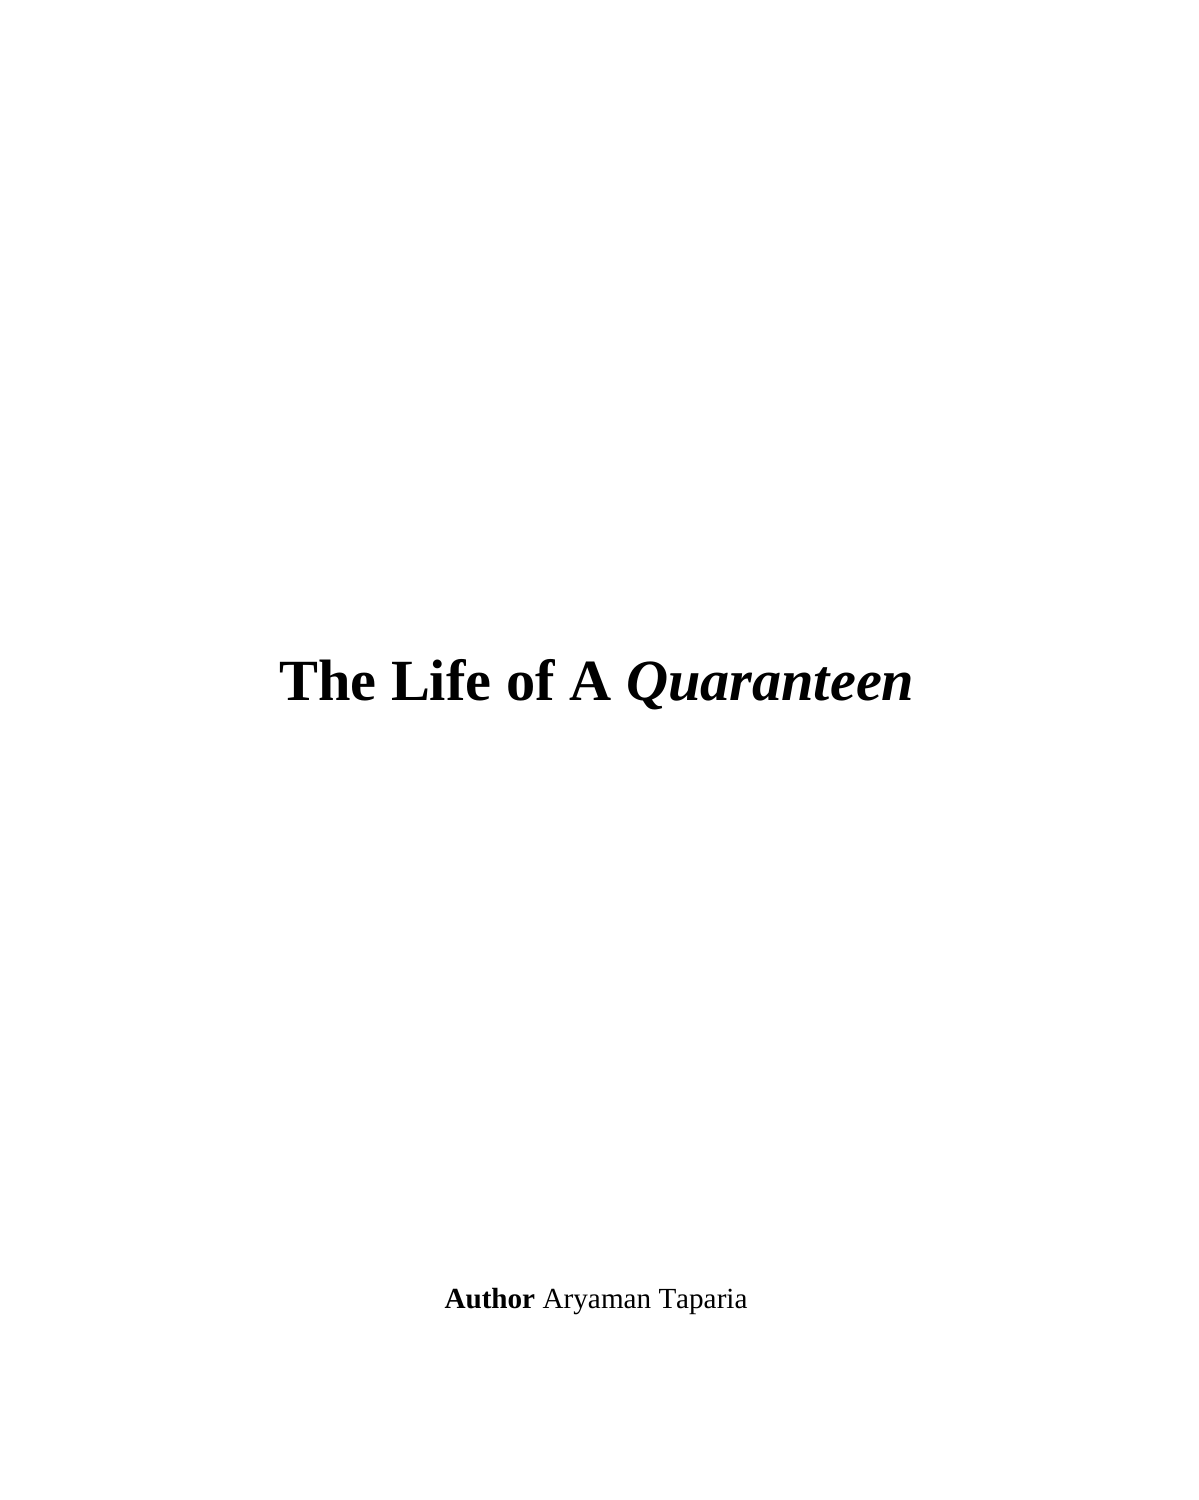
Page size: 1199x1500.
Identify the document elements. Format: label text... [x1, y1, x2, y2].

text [118, 1165, 1081, 1314]
text The Life of A Quaranteen [118, 646, 1081, 713]
